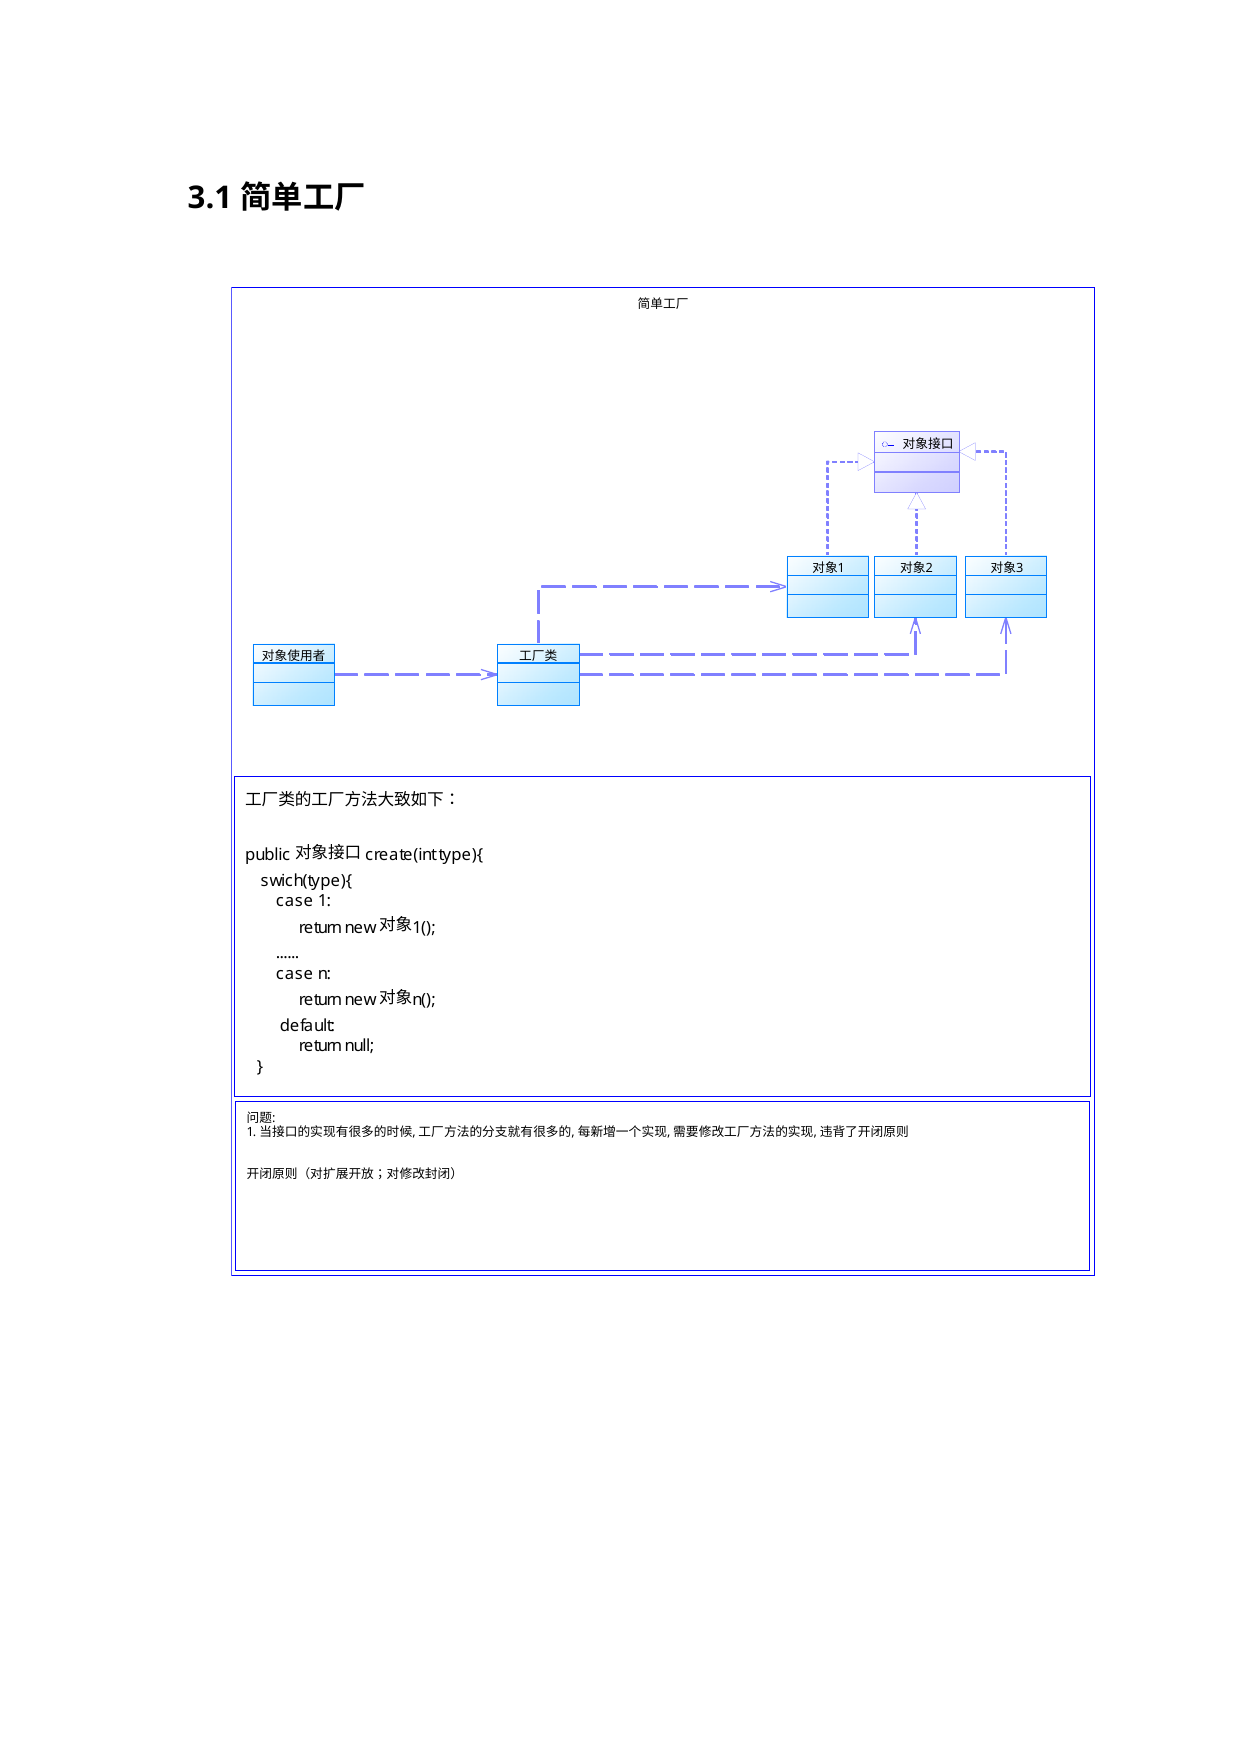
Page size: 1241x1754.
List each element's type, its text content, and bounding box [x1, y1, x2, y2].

subtitle 3.1 简单工厂 [187, 162, 1053, 227]
